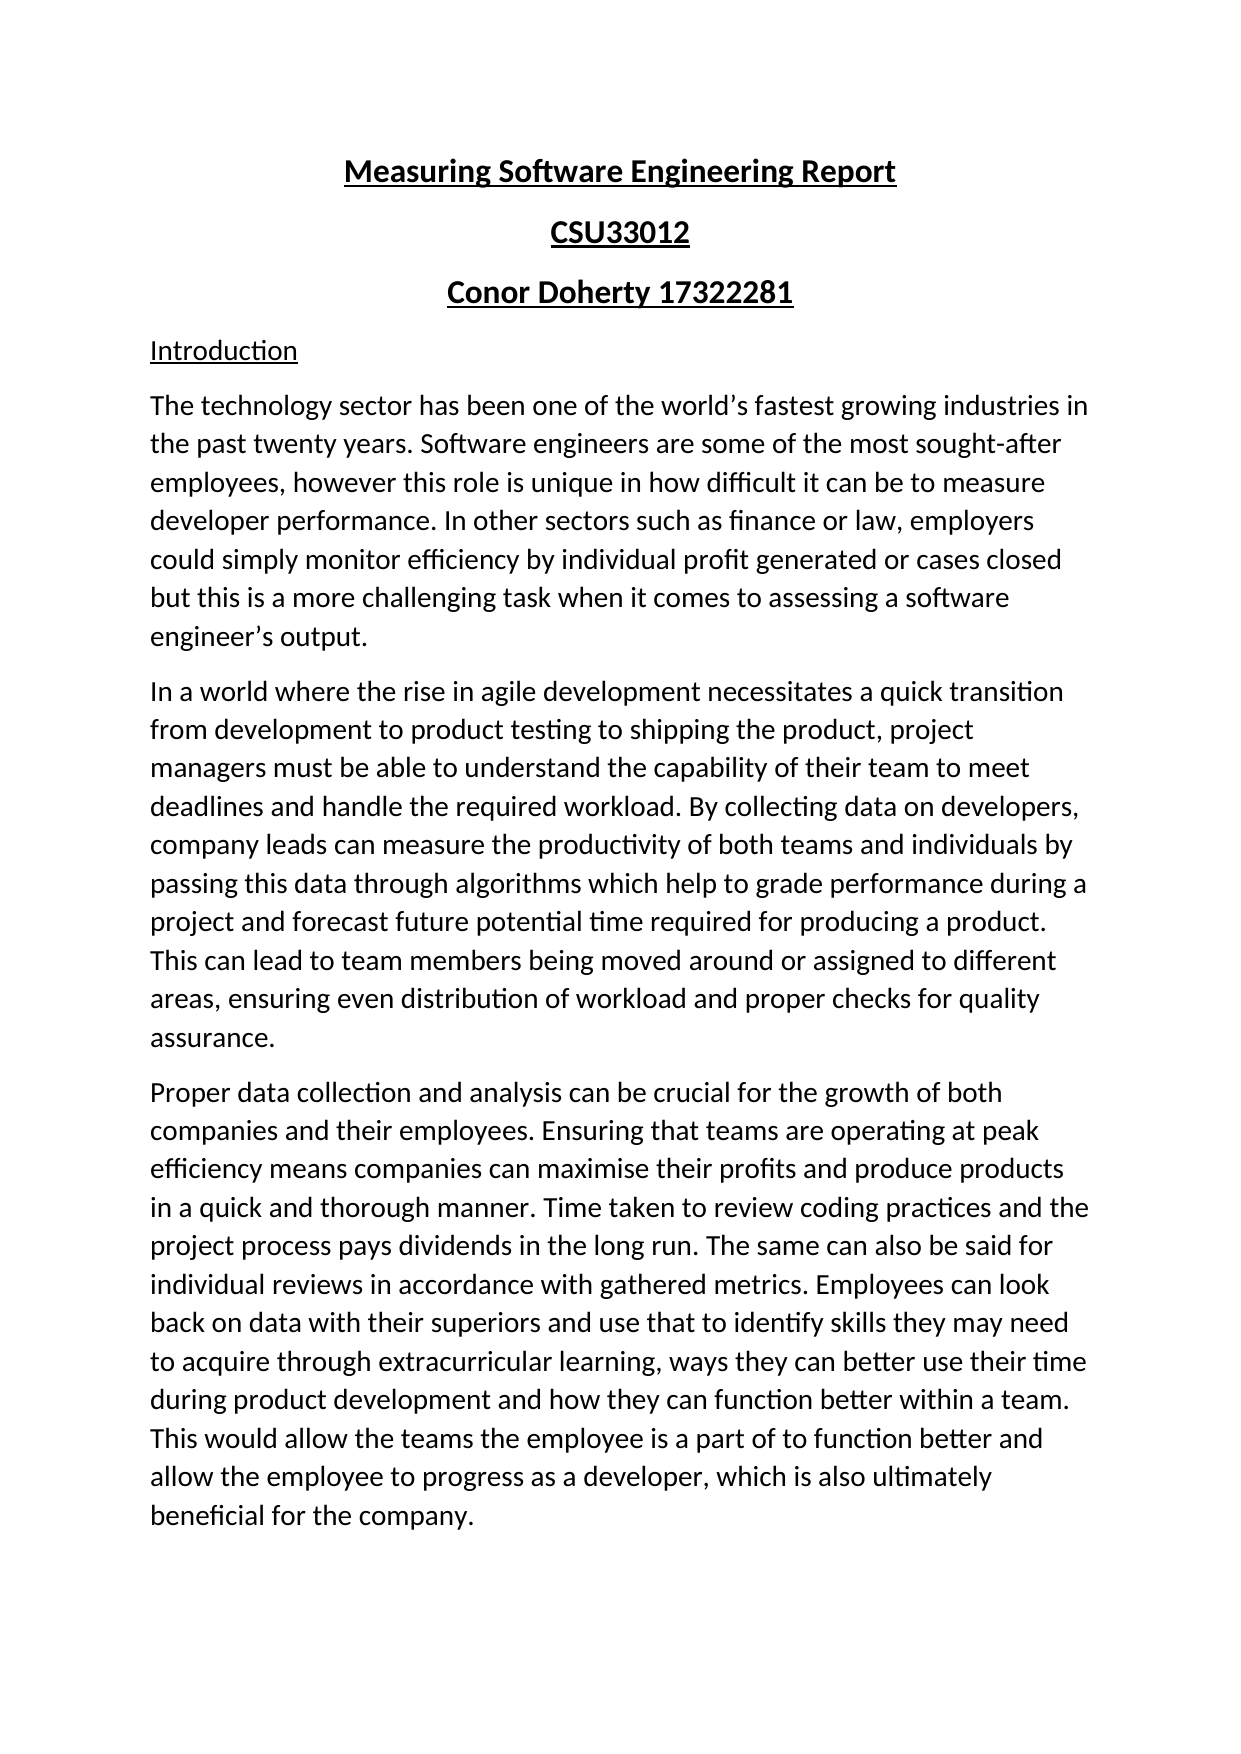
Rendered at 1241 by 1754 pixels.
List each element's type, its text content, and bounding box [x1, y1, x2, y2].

text Introduction [150, 332, 1090, 367]
text CSU33012 [150, 211, 1090, 251]
text In a world where the rise in agile development necessitates a quick transition from development to product testing to shipping the product, project managers must be able to understand the capability of their team to meet deadlines and handle the required workload. By collecting data on developers, company leads can measure the productivity of both teams and individuals by passing this data through algorithms which help to grade performance during a project and forecast future potential time required for producing a product. This can lead to team members being moved around or assigned to different areas, ensuring even distribution of workload and proper checks for quality assurance. [150, 673, 1090, 1054]
text Proper data collection and analysis can be crucial for the growth of both companies and their employees. Ensuring that teams are operating at peak efficiency means companies can maximise their profits and produce products in a quick and thorough manner. Time taken to review coding practices and the project process pays dividends in the long run. The same can also be said for individual reviews in accordance with gathered metrics. Employees can look back on data with their superiors and use that to identify skills they may need to acquire through extracurricular learning, ways they can better use their time during product development and how they can function better within a team. This would allow the teams the employee is a part of to function better and allow the employee to progress as a developer, which is also ultimately beneficial for the company. [150, 1074, 1090, 1532]
text Measuring Software Engineering Report [150, 150, 1090, 191]
text The technology sector has been one of the world’s fastest growing industries in the past twenty years. Software engineers are some of the most sought-after employees, however this role is unique in how difficult it can be to measure developer performance. In other sectors such as finance or law, employers could simply monitor efficiency by individual profit generated or cases closed but this is a more challenging task when it comes to assessing a software engineer’s output. [150, 387, 1090, 653]
text Conor Doherty 17322281 [150, 271, 1090, 312]
